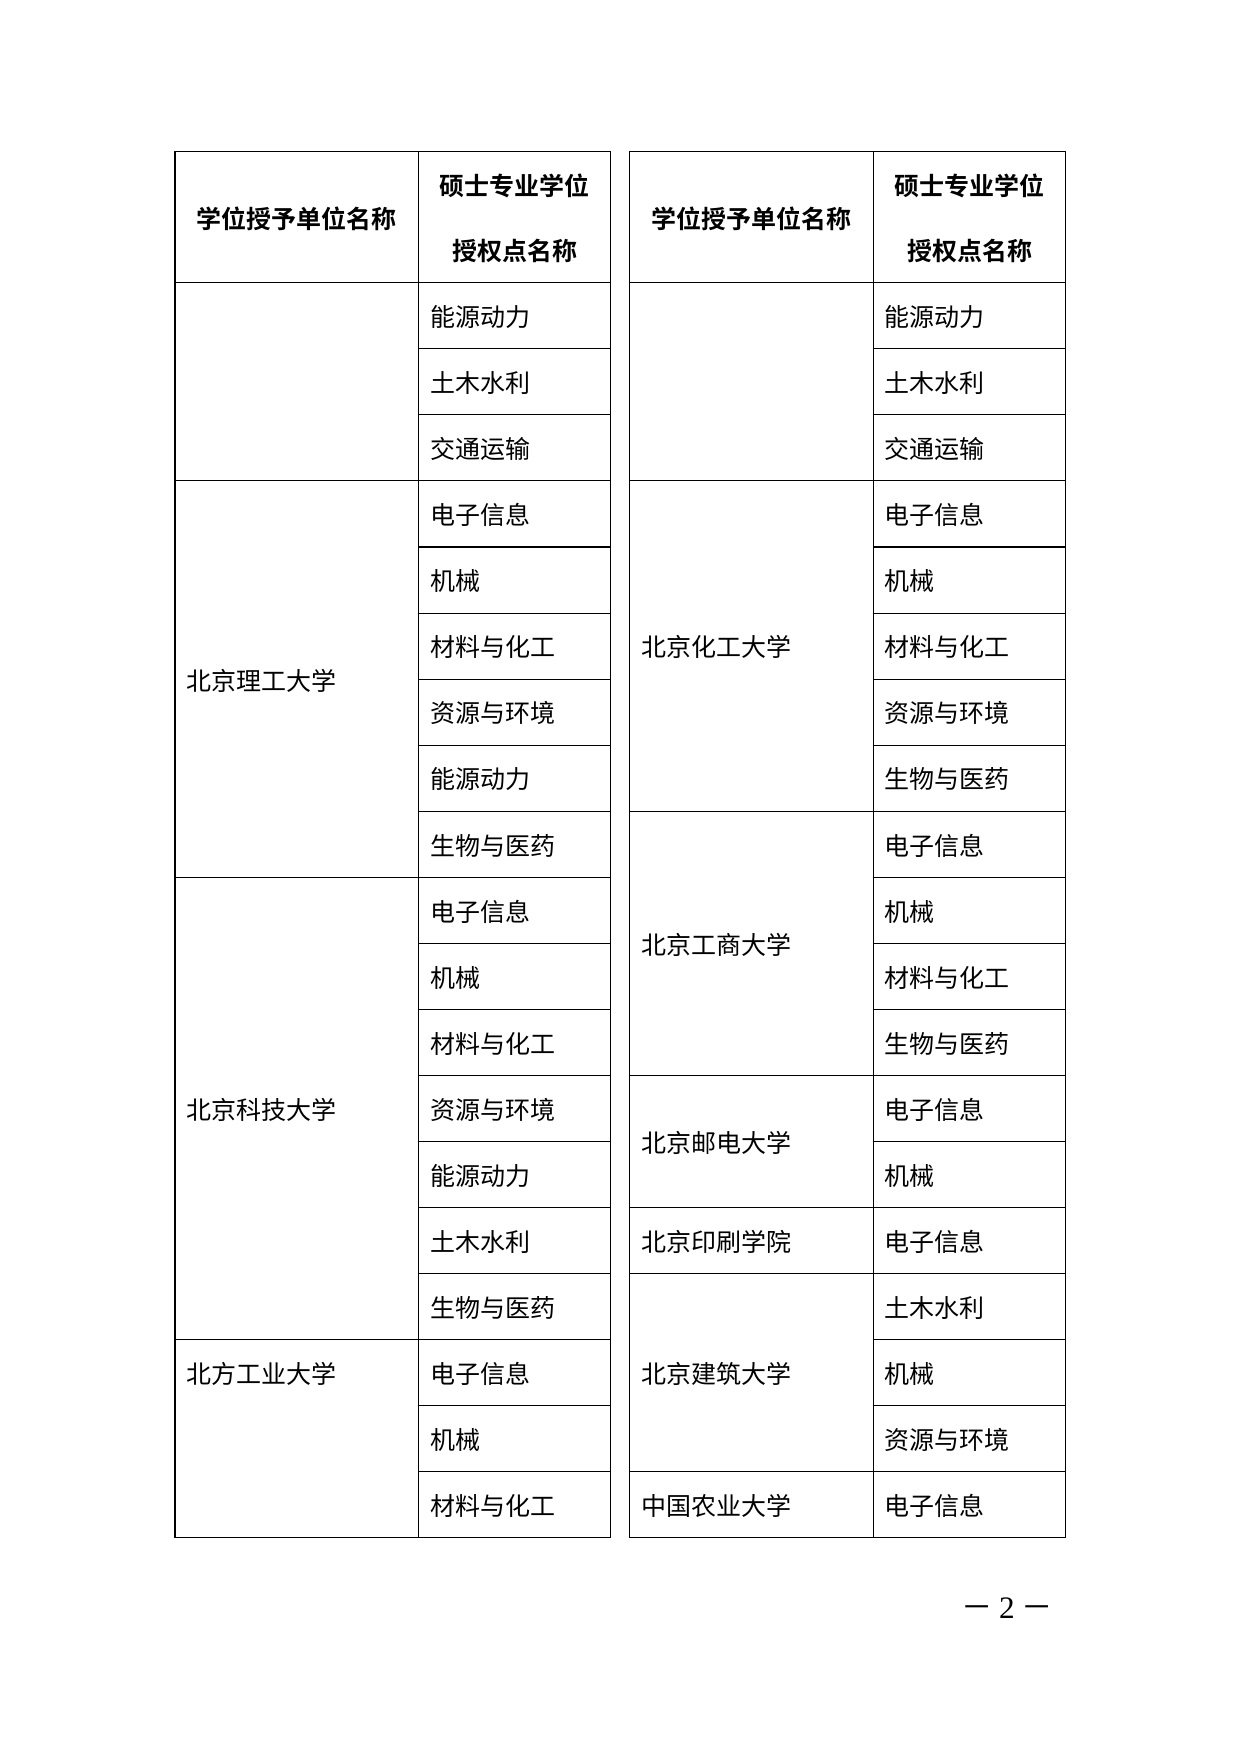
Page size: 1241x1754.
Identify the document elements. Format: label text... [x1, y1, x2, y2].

table_cell 能源动力 [419, 1142, 610, 1207]
table_cell 能源动力 [419, 746, 610, 811]
table_cell 能源动力 [874, 283, 1065, 348]
table_cell 机械 [874, 548, 1065, 612]
table_cell 资源与环境 [874, 1406, 1065, 1471]
table_cell 生物与医药 [419, 1274, 610, 1339]
table_cell 材料与化工 [874, 614, 1065, 678]
table_cell 北方工业大学 [176, 1340, 418, 1537]
table_cell 北京工商大学 [630, 812, 873, 1075]
table_cell 土木水利 [419, 349, 610, 414]
table_header 学位授予单位名称 [630, 152, 873, 282]
table_header 硕士专业学位授权点名称 [874, 152, 1065, 282]
table_cell 材料与化工 [419, 1472, 610, 1537]
table_cell 北京建筑大学 [630, 1274, 873, 1471]
table_cell 土木水利 [874, 349, 1065, 414]
table_cell 电子信息 [419, 1340, 610, 1405]
table_cell 北京理工大学 [176, 481, 418, 877]
table_cell 机械 [874, 1142, 1065, 1207]
table_cell 电子信息 [874, 1076, 1065, 1141]
table_cell 电子信息 [419, 481, 610, 546]
table_cell 北京印刷学院 [630, 1208, 873, 1273]
table_cell 机械 [419, 944, 610, 1009]
table_cell 北京邮电大学 [630, 1076, 873, 1207]
table_cell 机械 [874, 1340, 1065, 1405]
table_cell 北京化工大学 [630, 481, 873, 811]
table_cell 交通运输 [874, 415, 1065, 480]
table_cell 材料与化工 [419, 1010, 610, 1075]
table_cell 电子信息 [874, 1472, 1065, 1537]
table_cell 材料与化工 [874, 944, 1065, 1009]
table_cell 土木水利 [874, 1274, 1065, 1339]
table_cell 资源与环境 [874, 680, 1065, 744]
table_header 学位授予单位名称 [176, 152, 418, 282]
table_cell 电子信息 [874, 1208, 1065, 1273]
table_cell 生物与医药 [874, 746, 1065, 811]
table_cell 材料与化工 [419, 614, 610, 678]
table_cell 资源与环境 [419, 1076, 610, 1141]
table_cell 机械 [874, 878, 1065, 943]
table_header 硕士专业学位授权点名称 [419, 152, 610, 282]
table_cell 生物与医药 [419, 812, 610, 877]
table_cell 能源动力 [419, 283, 610, 348]
table_cell 交通运输 [419, 415, 610, 480]
table_cell 土木水利 [419, 1208, 610, 1273]
table_cell 电子信息 [874, 481, 1065, 546]
table_cell 机械 [419, 1406, 610, 1471]
table_cell 电子信息 [874, 812, 1065, 877]
table_cell 中国农业大学 [630, 1472, 873, 1537]
table_cell 生物与医药 [874, 1010, 1065, 1075]
table_cell 电子信息 [419, 878, 610, 943]
table_cell 北京科技大学 [176, 878, 418, 1339]
table_cell 资源与环境 [419, 680, 610, 744]
table_cell 机械 [419, 548, 610, 612]
